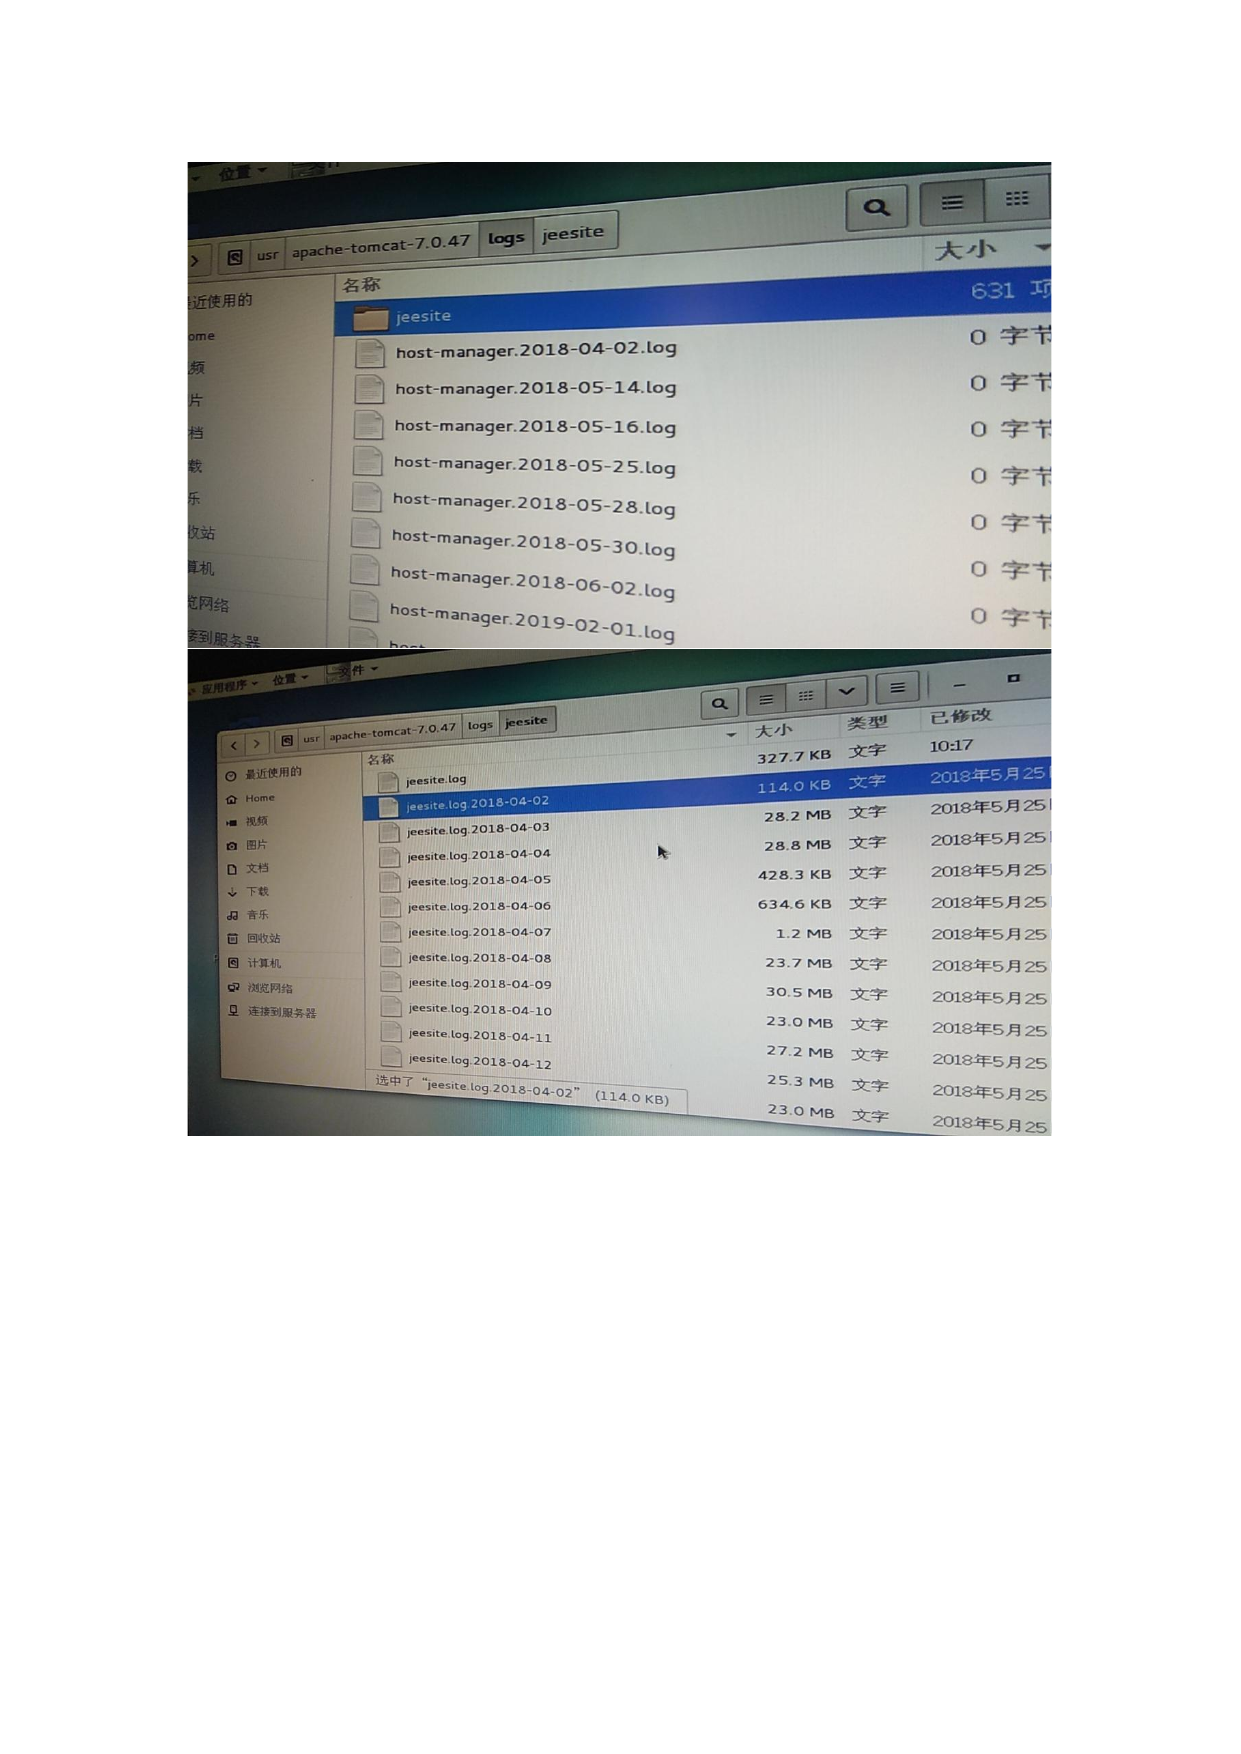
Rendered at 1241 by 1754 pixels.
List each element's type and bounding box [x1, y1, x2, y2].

picture [187, 162, 1052, 648]
picture [187, 649, 1052, 1136]
